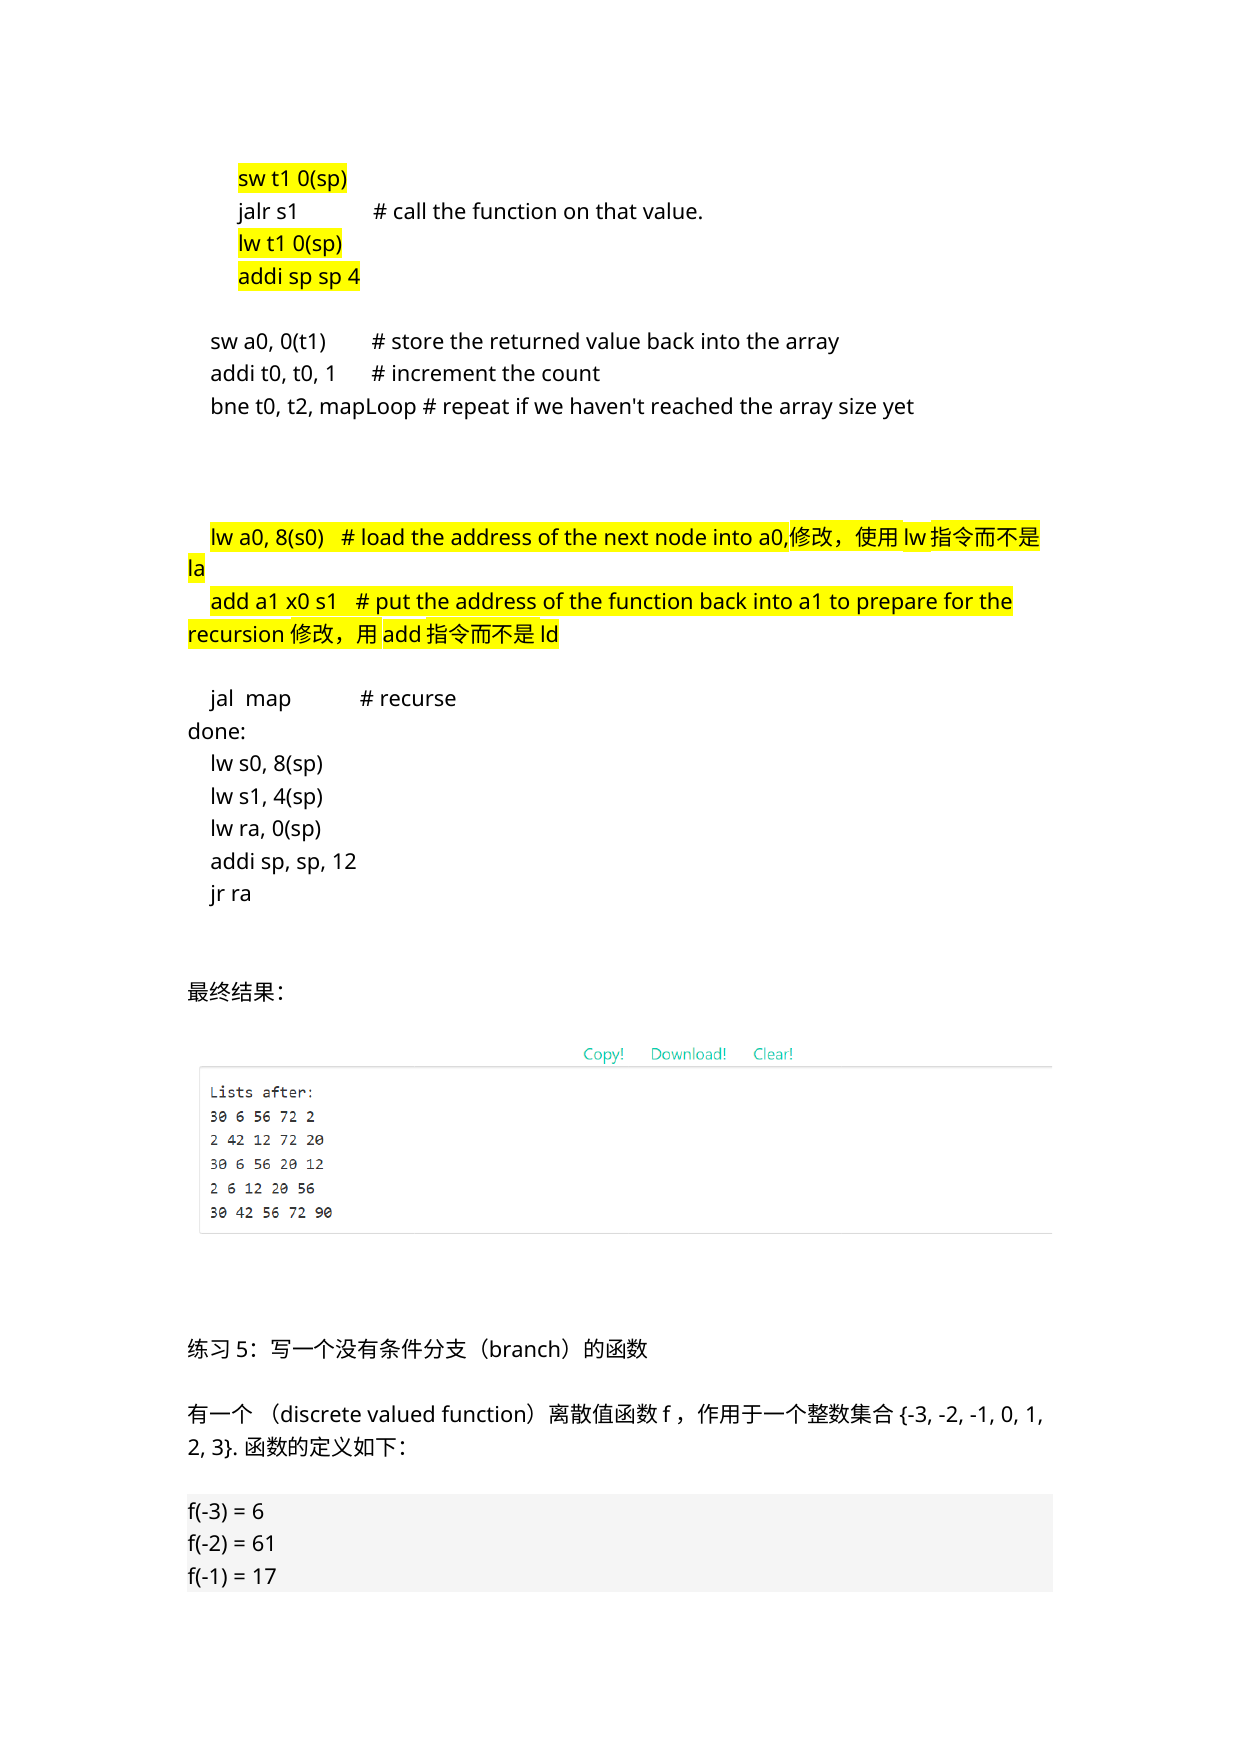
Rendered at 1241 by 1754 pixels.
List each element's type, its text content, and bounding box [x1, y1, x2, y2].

text 最终结果： [187, 974, 1053, 1007]
text add a1 x0 s1 # put the address of the function back into a1 to prepare for the recursion 修改，用add指令而不是ld [187, 584, 1053, 649]
text addi t0, t0, 1 # increment the count [187, 357, 1053, 389]
text lw a0, 8(s0) # load the address of the next node into a0,修改，使用lw指令而不是la [187, 519, 1053, 584]
picture [187, 1039, 1053, 1240]
text addi sp, sp, 12 [187, 844, 1053, 877]
text lw ra, 0(sp) [187, 812, 1053, 844]
text 有一个 （discrete valued function）离散值函数f ，作用于一个整数集合 {-3, -2, -1, 0, 1, 2, 3}. 函数的定义如下： [187, 1397, 1053, 1462]
text jr ra [187, 877, 1053, 909]
text lw s1, 4(sp) [187, 779, 1053, 812]
text jalr s1 # call the function on that value. [187, 194, 1053, 227]
text bne t0, t2, mapLoop # repeat if we haven't reached the array size yet [187, 389, 1053, 422]
text 练习5：写一个没有条件分支（branch）的函数 [187, 1332, 1053, 1364]
text f(-1) = 17 [187, 1559, 1053, 1592]
text lw t1 0(sp) [187, 227, 1053, 259]
text done: [187, 714, 1053, 747]
text f(-2) = 61 [187, 1527, 1053, 1559]
text jal map # recurse [187, 682, 1053, 714]
text f(-3) = 6 [187, 1494, 1053, 1527]
text lw s0, 8(sp) [187, 747, 1053, 779]
text addi sp sp 4 [187, 259, 1053, 292]
text sw t1 0(sp) [187, 162, 1053, 194]
text sw a0, 0(t1) # store the returned value back into the array [187, 324, 1053, 357]
